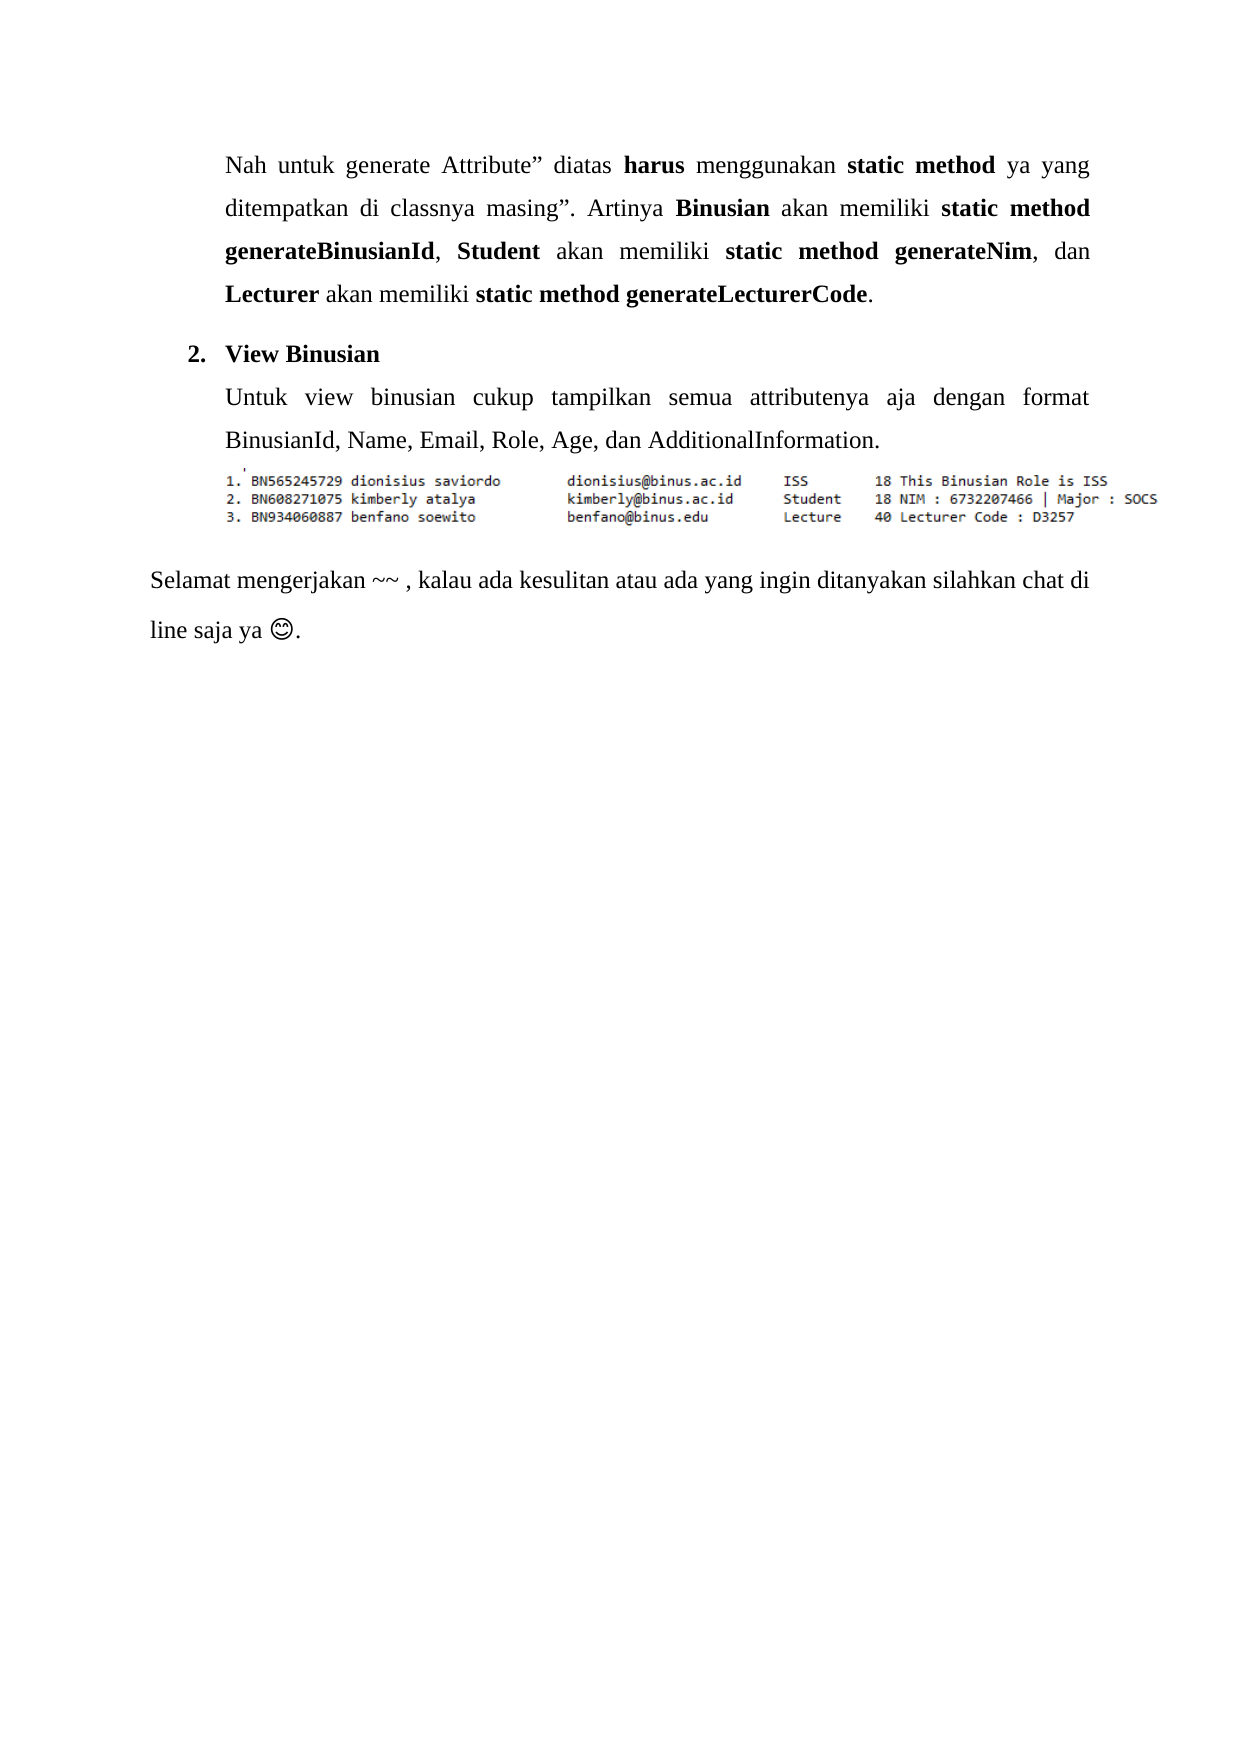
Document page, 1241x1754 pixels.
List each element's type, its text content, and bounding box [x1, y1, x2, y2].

picture [225, 468, 1166, 535]
list Untuk view binusian cukup tampilkan semua attributenya aja dengan format BinusianId, Name, Email, Role, Age, dan AdditionalInformation. [225, 382, 1090, 454]
text Nah untuk generate Attribute” diatas harus menggunakan static method ya yang ditempatkan di classnya masing”. Artinya Binusian akan memiliki static method generateBinusianId, Student akan memiliki static method generateNim, dan Lecturer akan memiliki static method generateLecturerCode. [225, 150, 1090, 308]
list View Binusian [187, 339, 1090, 368]
text Selamat mengerjakan ~~ , kalau ada kesulitan atau ada yang ingin ditanyakan silahkan chat di line saja ya . [150, 566, 1090, 645]
